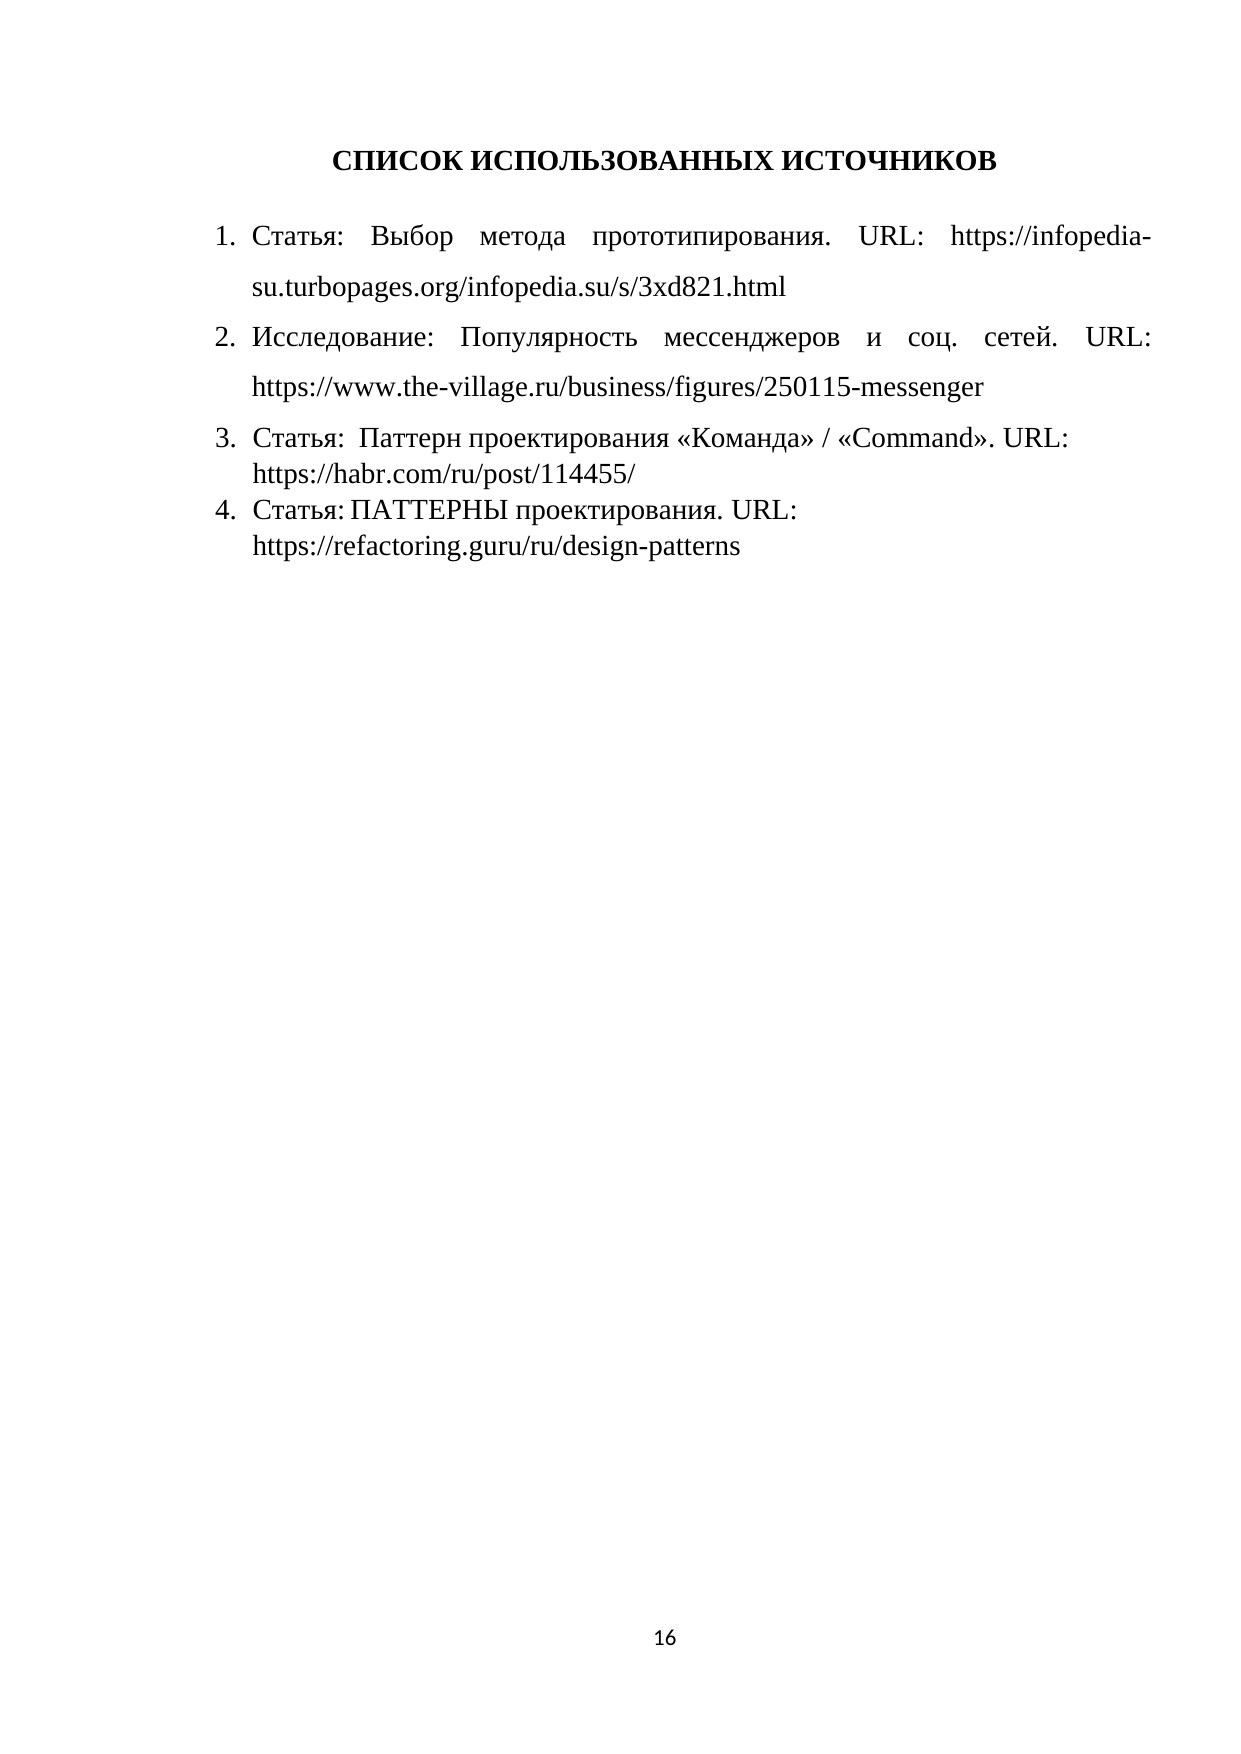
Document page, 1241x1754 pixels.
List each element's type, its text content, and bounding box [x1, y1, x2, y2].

list Статья: Паттерн проектирования «Команда» / «Command». URL: https://habr.com/ru/post/114455/ [215, 420, 1152, 489]
list Статья: Выбор метода прототипирования. URL: https://infopedia-su.turbopages.org/infopedia.su/s/3xd821.html [214, 218, 1152, 302]
subtitle СПИСОК ИСПОЛЬЗОВАННЫХ ИСТОЧНИКОВ [177, 143, 1152, 177]
list Статья: ПАТТЕРНЫ проектирования. URL: https://refactoring.guru/ru/design-patterns [215, 492, 1152, 562]
list Исследование: Популярность мессенджеров и соц. сетей. URL: https://www.the-village.ru/business/figures/250115-messenger [214, 319, 1152, 403]
